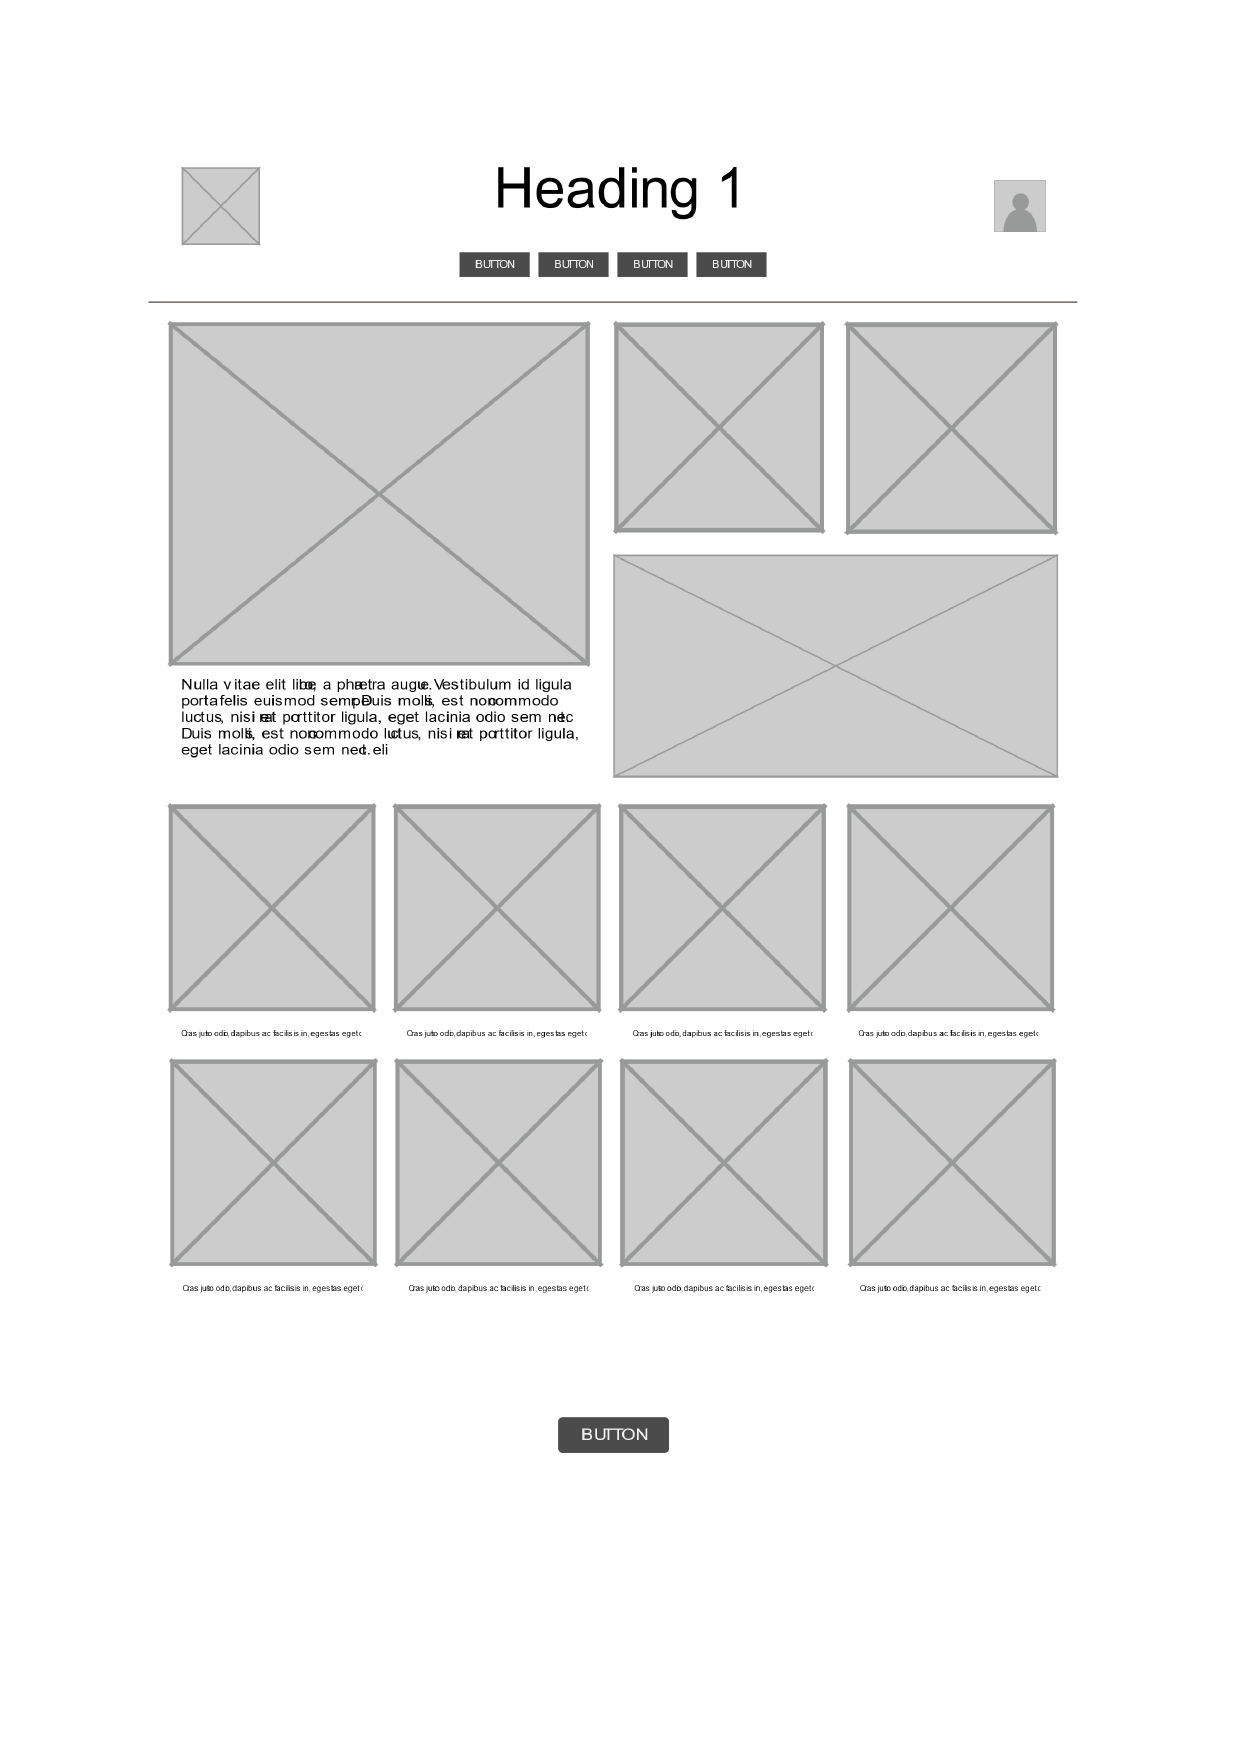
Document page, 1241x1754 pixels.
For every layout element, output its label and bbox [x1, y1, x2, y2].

picture [147, 147, 1078, 1464]
